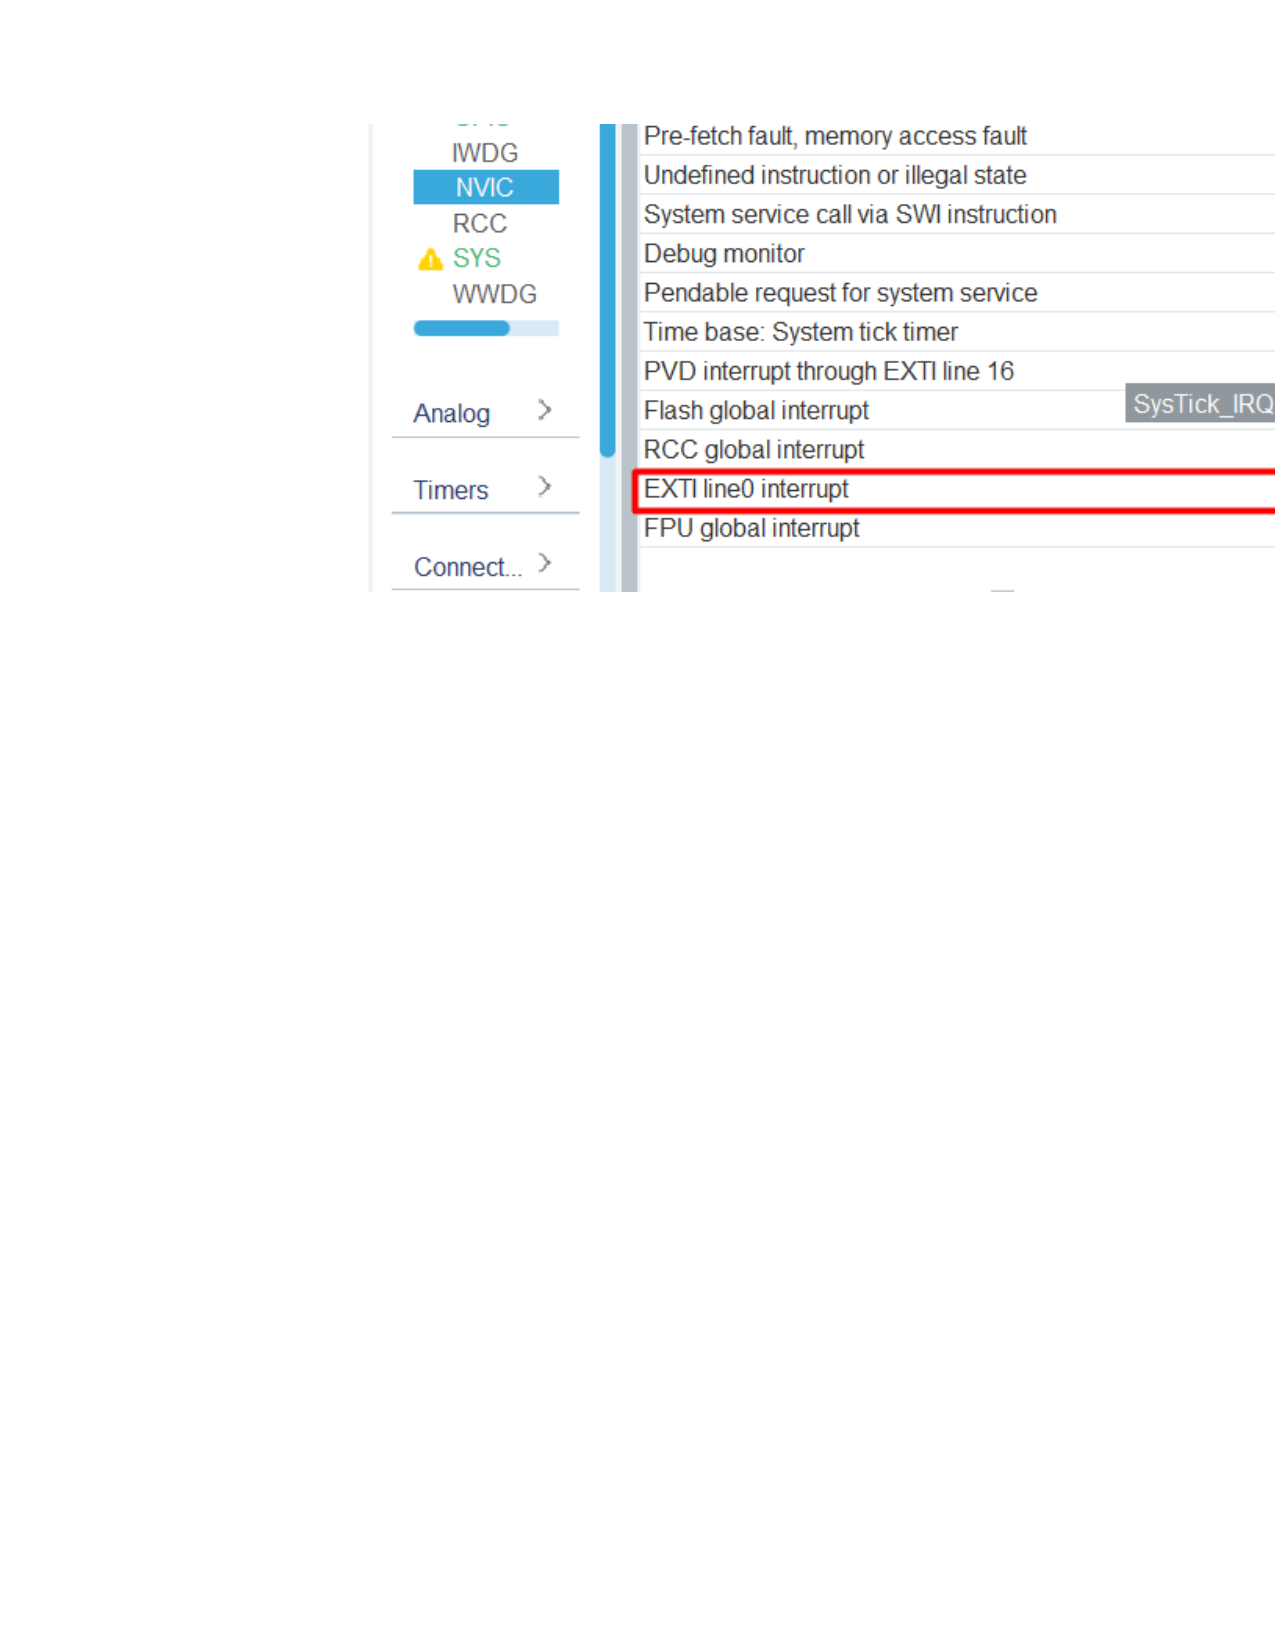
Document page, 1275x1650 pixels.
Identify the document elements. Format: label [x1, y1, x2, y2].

picture [356, 124, 1275, 592]
